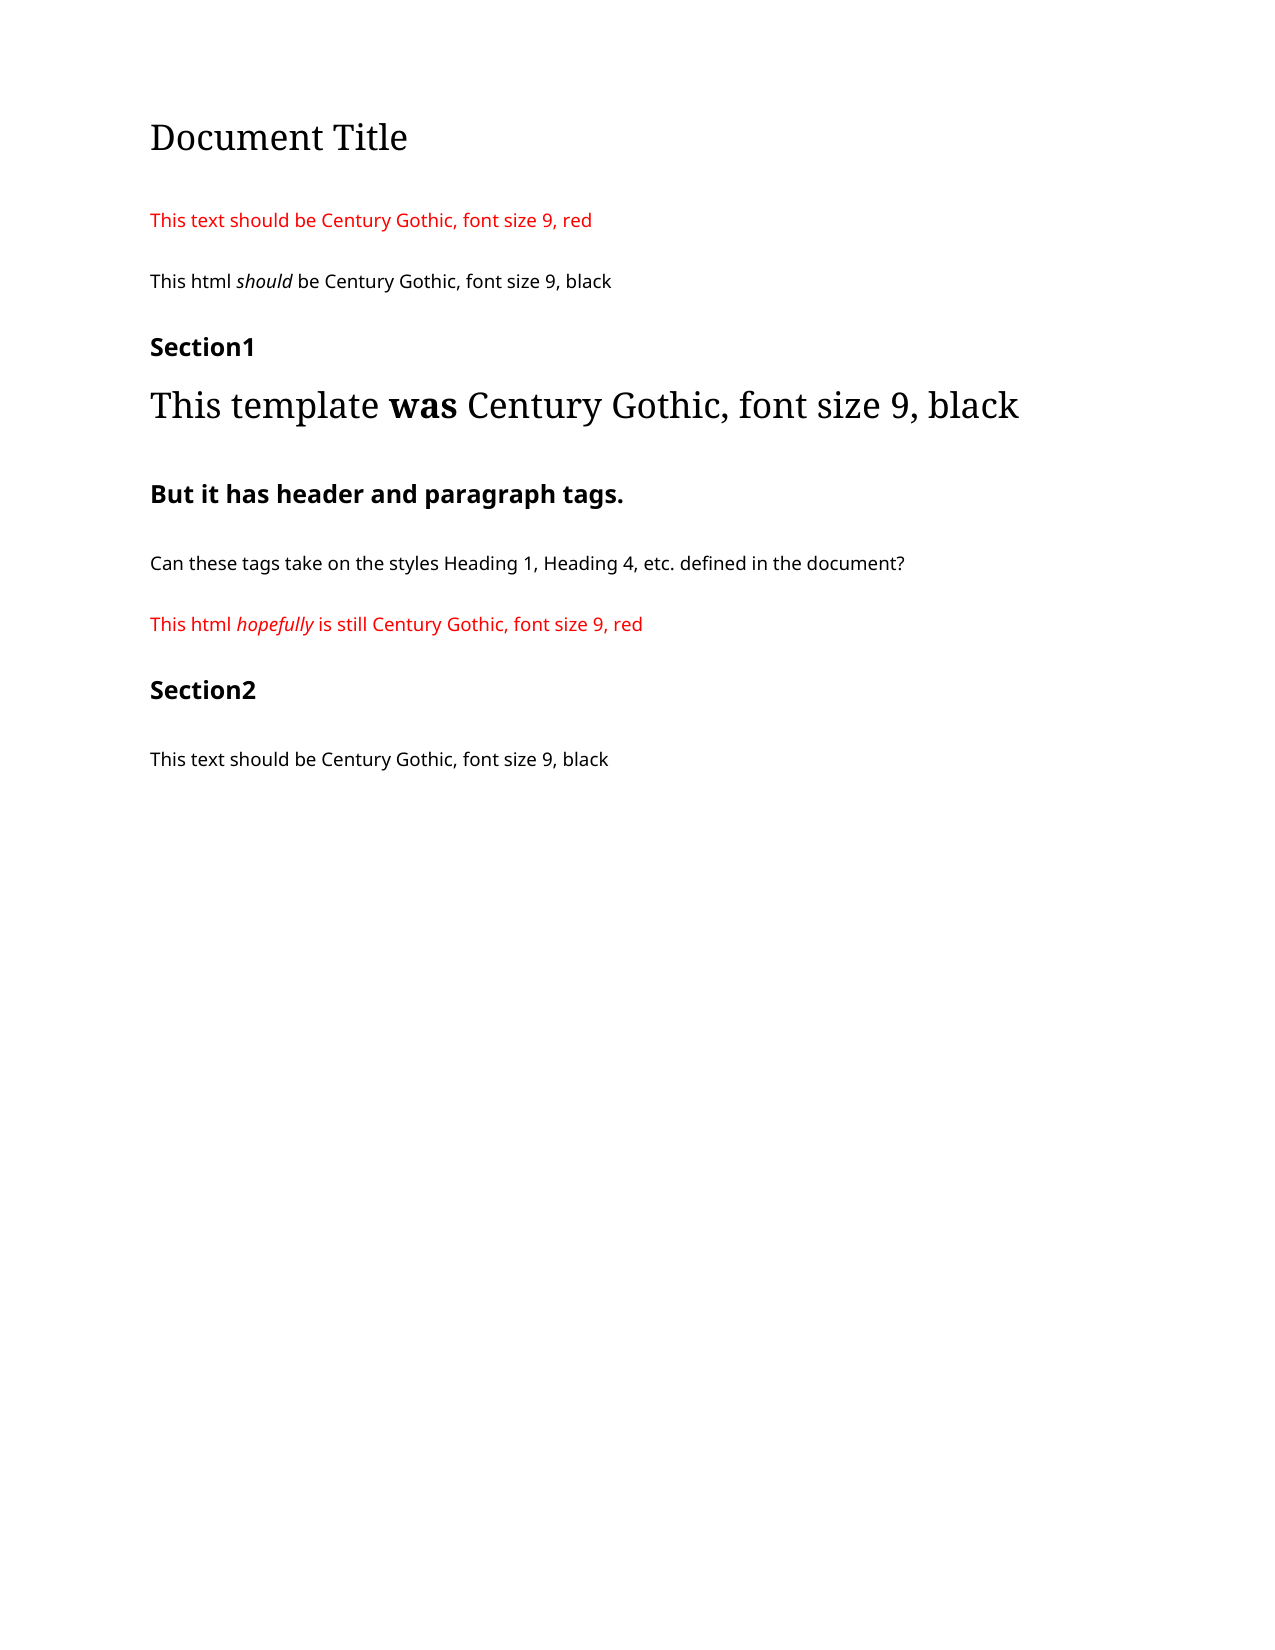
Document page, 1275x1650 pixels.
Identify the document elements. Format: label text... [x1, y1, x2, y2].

text This html should be Century Gothic, font size 9, black [150, 269, 1087, 294]
text Can these tags take on the styles Heading 1, Heading 4, etc. defined in the document? [150, 550, 1087, 576]
subtitle Section2 [150, 672, 1087, 707]
subtitle Section1 [150, 330, 1087, 364]
text This text should be Century Gothic, font size 9, red [150, 208, 1087, 233]
subtitle But it has header and paragraph tags. [150, 476, 1087, 510]
text This html hopefully is still Century Gothic, font size 9, red [150, 611, 1087, 637]
subtitle This template was Century Gothic, font size 9, black [150, 381, 1087, 429]
list This text should be Century Gothic, font size 9, black [150, 746, 1087, 772]
subtitle Document Title [150, 112, 1012, 161]
